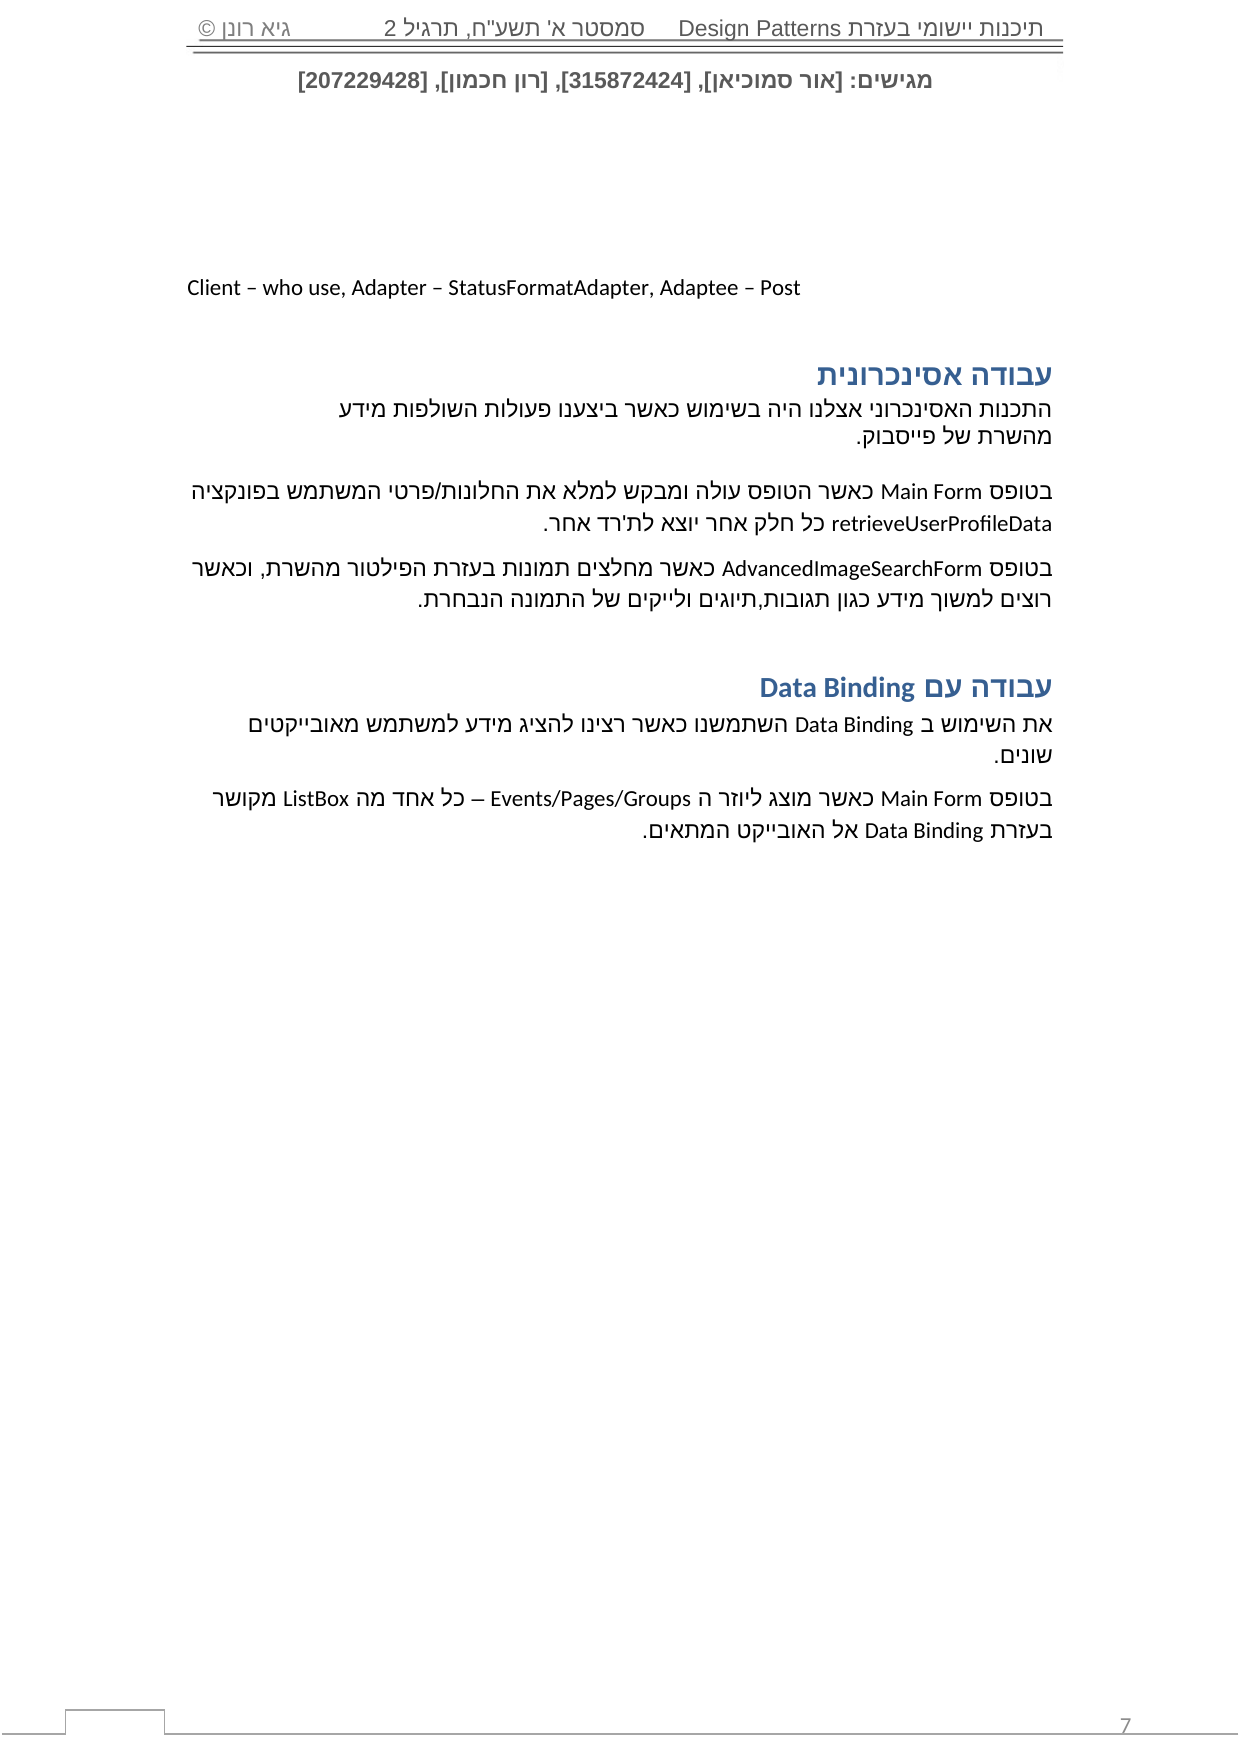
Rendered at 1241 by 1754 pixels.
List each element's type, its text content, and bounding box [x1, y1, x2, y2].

text התכנות האסינכרוני אצלנו היה בשימוש כאשר ביצענו פעולות השולפות מידע מהשרת של פייסבוק. [262, 396, 1053, 449]
text בטופס Main Form כאשר מוצג ליוזר ה Events/Pages/Groups – כל אחד מה ListBox מקושר בעזרת Data Binding אל האובייקט המתאים. [187, 784, 1053, 844]
text את השימוש ב Data Binding השתמשנו כאשר רצינו להציג מידע למשתמש מאובייקטים שונים. [187, 710, 1053, 768]
text בטופס Main Form כאשר הטופס עולה ומבקש למלא את החלונות/פרטי המשתמש בפונקציה retrieveUserProfileData כל חלק אחר יוצא לת'רד אחר. [187, 477, 1053, 537]
text Client – who use, Adapter – StatusFormatAdapter, Adaptee – Post [187, 273, 1053, 301]
picture [186, 0, 1064, 104]
subtitle עבודה אסינכרונית [187, 358, 1053, 391]
text בטופס AdvancedImageSearchForm כאשר מחלצים תמונות בעזרת הפילטור מהשרת, וכאשר רוצים למשוך מידע כגון תגובות,תיוגים ולייקים של התמונה הנבחרת. [187, 554, 1053, 612]
subtitle עבודה עם Data Binding [187, 669, 1053, 705]
